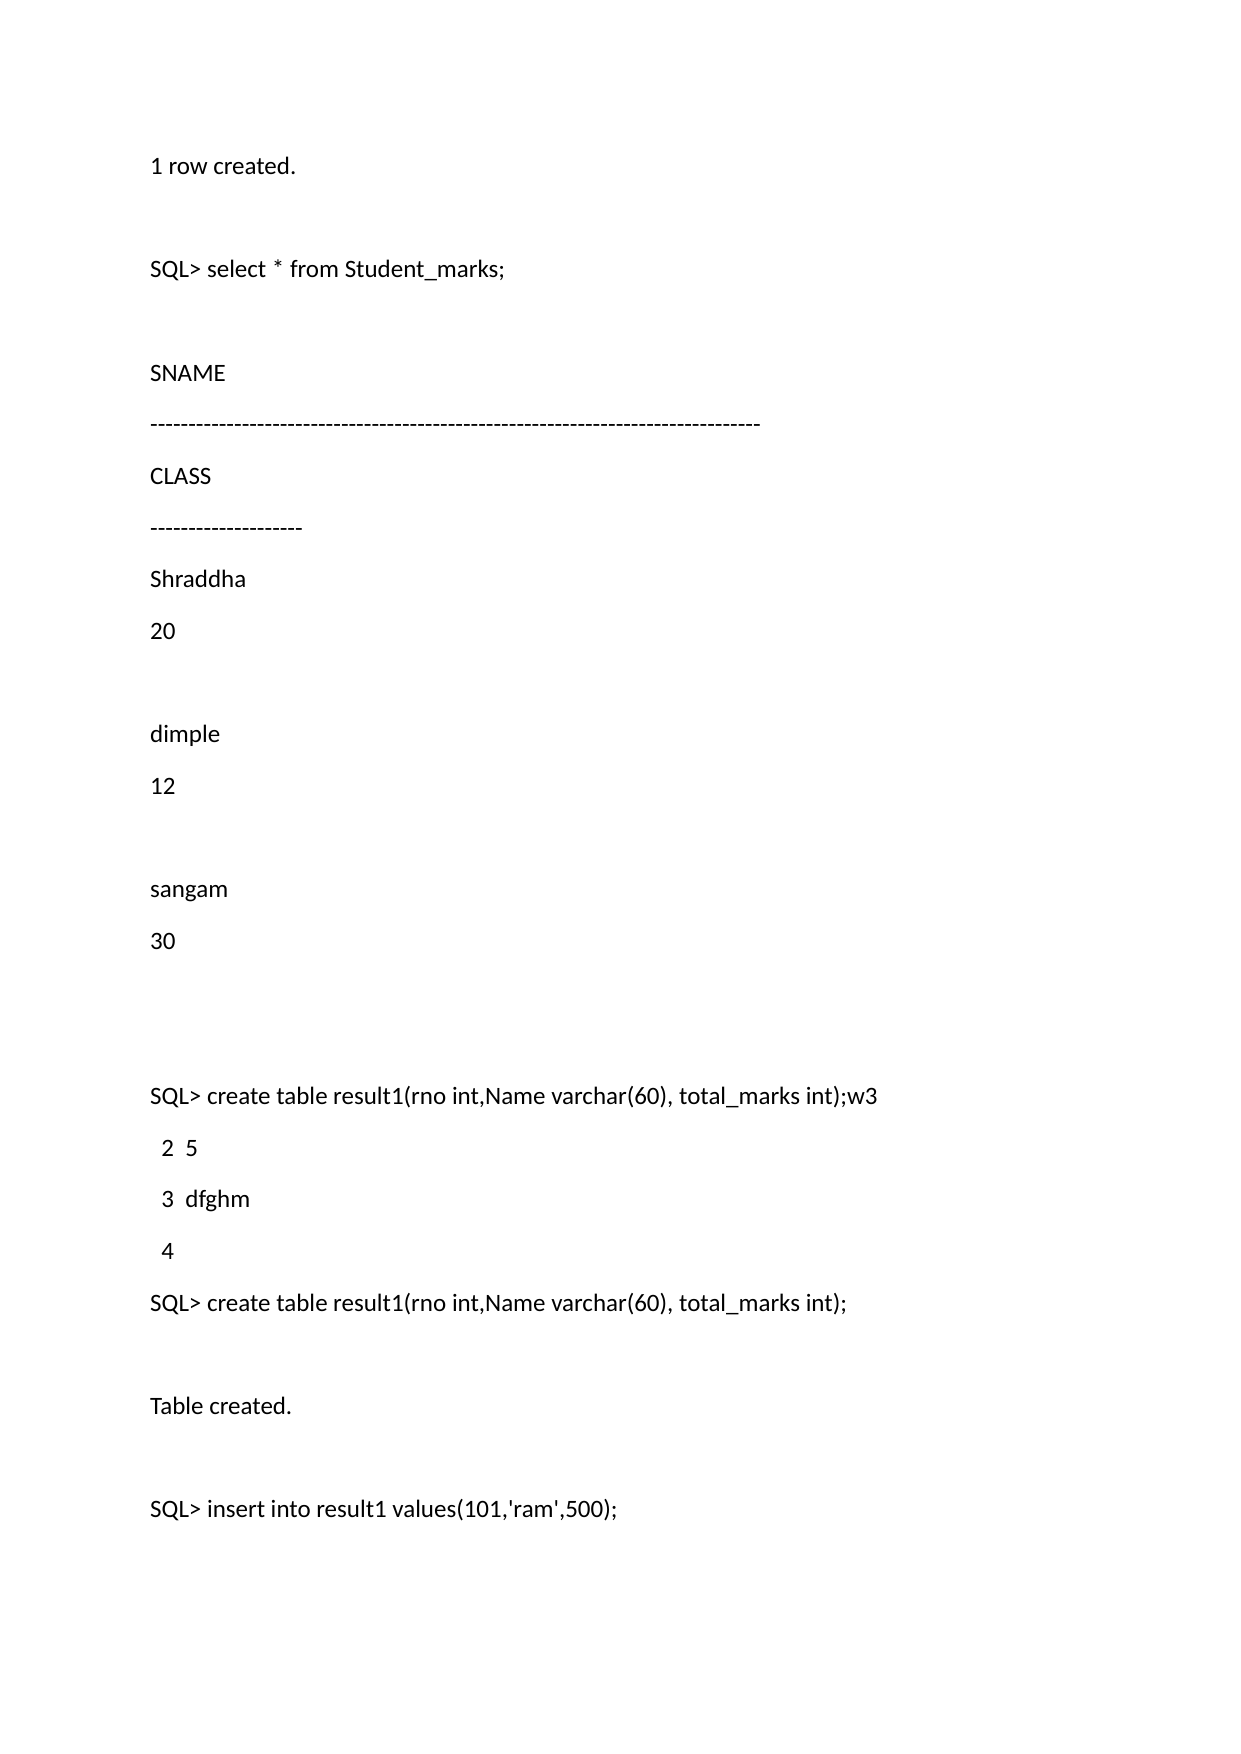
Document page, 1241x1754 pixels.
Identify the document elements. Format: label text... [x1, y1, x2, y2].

text sangam [150, 873, 1090, 904]
text SQL> create table result1(rno int,Name varchar(60), total_marks int); [150, 1287, 1090, 1317]
text 1 row created. [150, 150, 1090, 181]
text dimple [150, 718, 1090, 749]
text SQL> select * from Student_marks; [150, 253, 1090, 284]
text 2 5 [150, 1132, 1090, 1162]
text Table created. [150, 1390, 1090, 1421]
text SQL> create table result1(rno int,Name varchar(60), total_marks int);w3 [150, 1080, 1090, 1111]
text 20 [150, 615, 1090, 646]
text CLASS [150, 460, 1090, 491]
text SQL> insert into result1 values(101,'ram',500); [150, 1493, 1090, 1524]
text 4 [150, 1235, 1090, 1266]
text SNAME [150, 357, 1090, 387]
text 30 [150, 925, 1090, 956]
text 3 dfghm [150, 1183, 1090, 1214]
text -------------------- [150, 512, 1090, 542]
text 12 [150, 770, 1090, 801]
text Shraddha [150, 563, 1090, 594]
text -------------------------------------------------------------------------------- [150, 408, 1090, 439]
